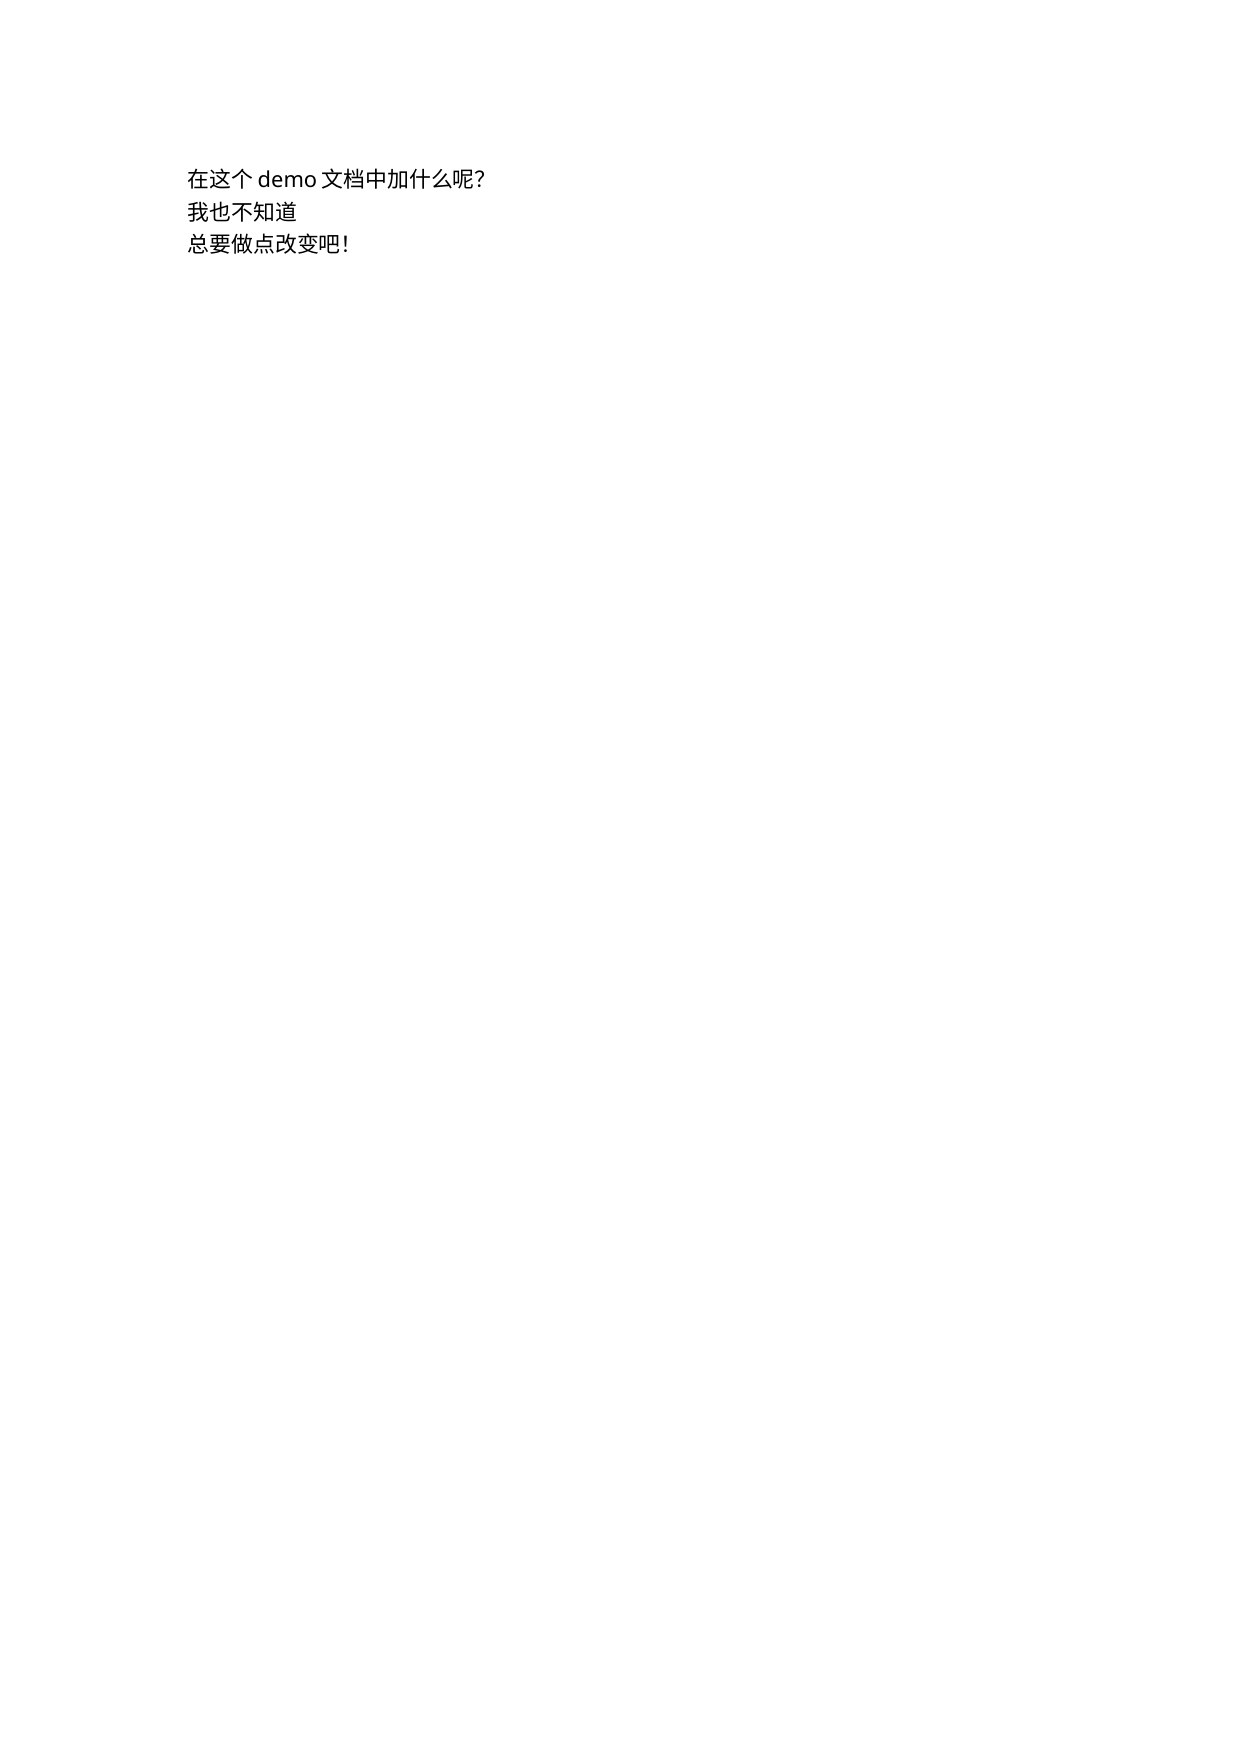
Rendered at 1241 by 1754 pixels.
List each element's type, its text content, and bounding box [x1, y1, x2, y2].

text 总要做点改变吧！ [187, 227, 1053, 259]
text 我也不知道 [187, 194, 1053, 227]
text 在这个demo文档中加什么呢？ [187, 162, 1053, 194]
